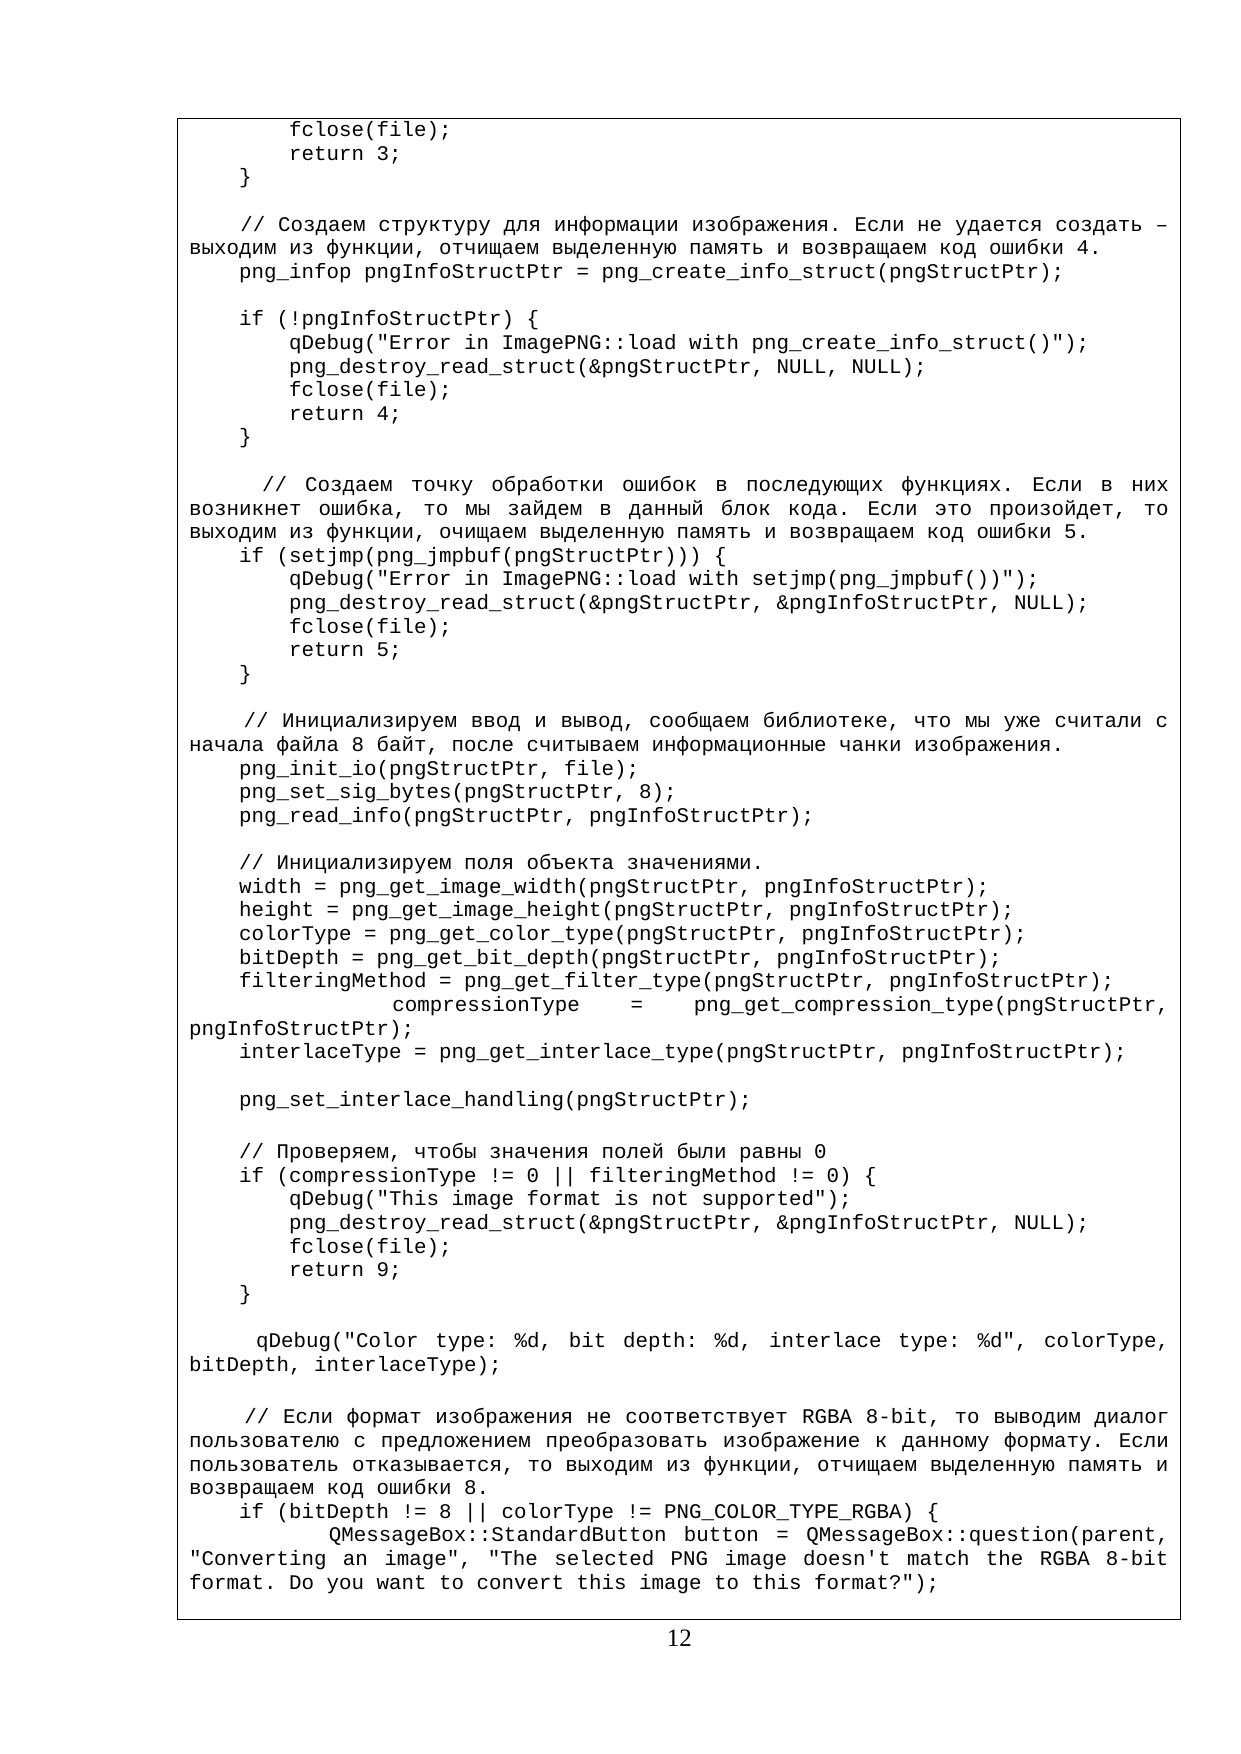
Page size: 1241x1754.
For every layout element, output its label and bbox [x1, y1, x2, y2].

table_header [178, 119, 1180, 1619]
